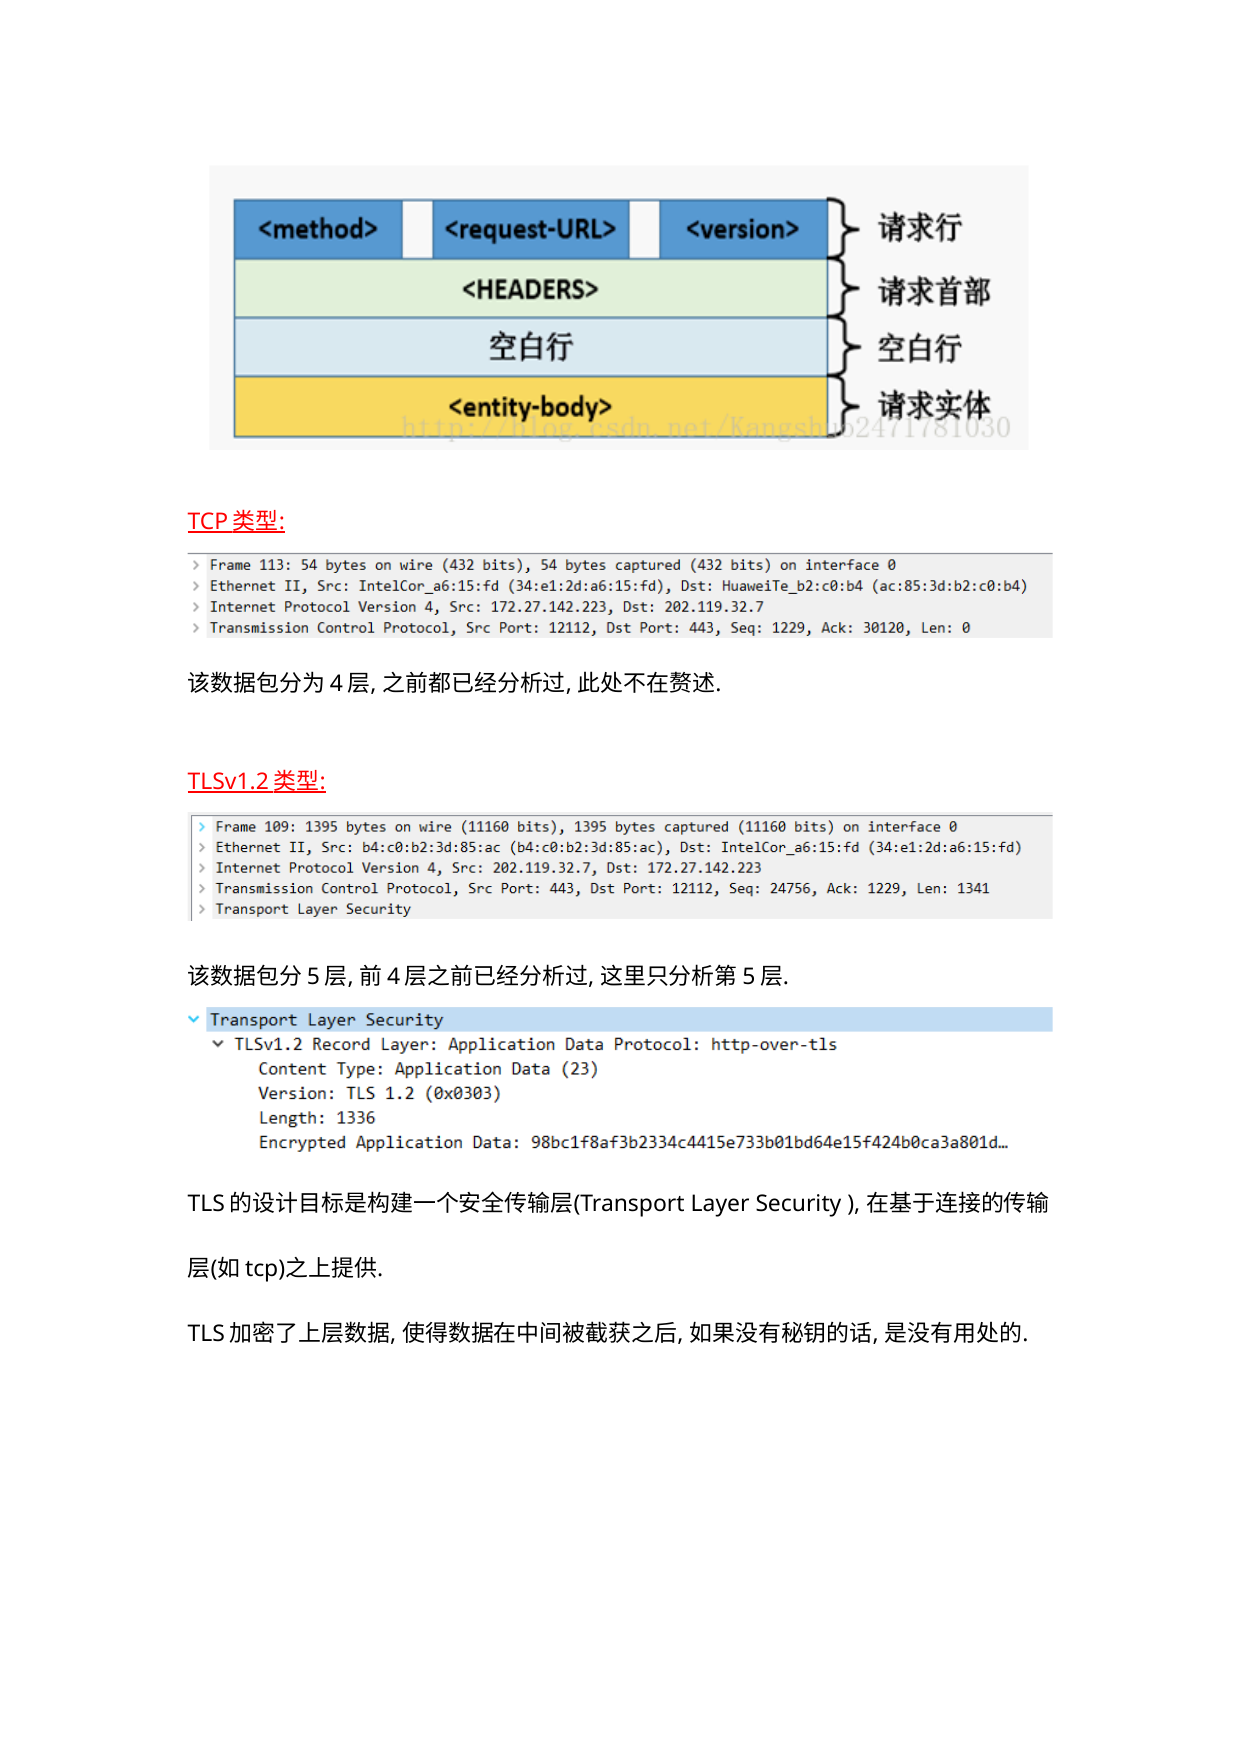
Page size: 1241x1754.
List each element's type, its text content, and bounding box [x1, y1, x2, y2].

text TLS的设计目标是构建一个安全传输层(Transport Layer Security ), 在基于连接的传输层(如tcp)之上提供. [187, 1169, 1053, 1299]
text TLSv1.2类型: [187, 747, 1053, 812]
text 该数据包分为4层, 之前都已经分析过, 此处不在赘述. [187, 649, 1053, 714]
picture [187, 1007, 1053, 1158]
picture [187, 812, 1053, 921]
picture [187, 552, 1053, 639]
text 该数据包分5层, 前4层之前已经分析过, 这里只分析第5层. [187, 942, 1053, 1007]
text TCP类型: [187, 487, 1053, 552]
picture [209, 162, 1032, 450]
text TLS加密了上层数据, 使得数据在中间被截获之后, 如果没有秘钥的话, 是没有用处的. [187, 1299, 1053, 1364]
